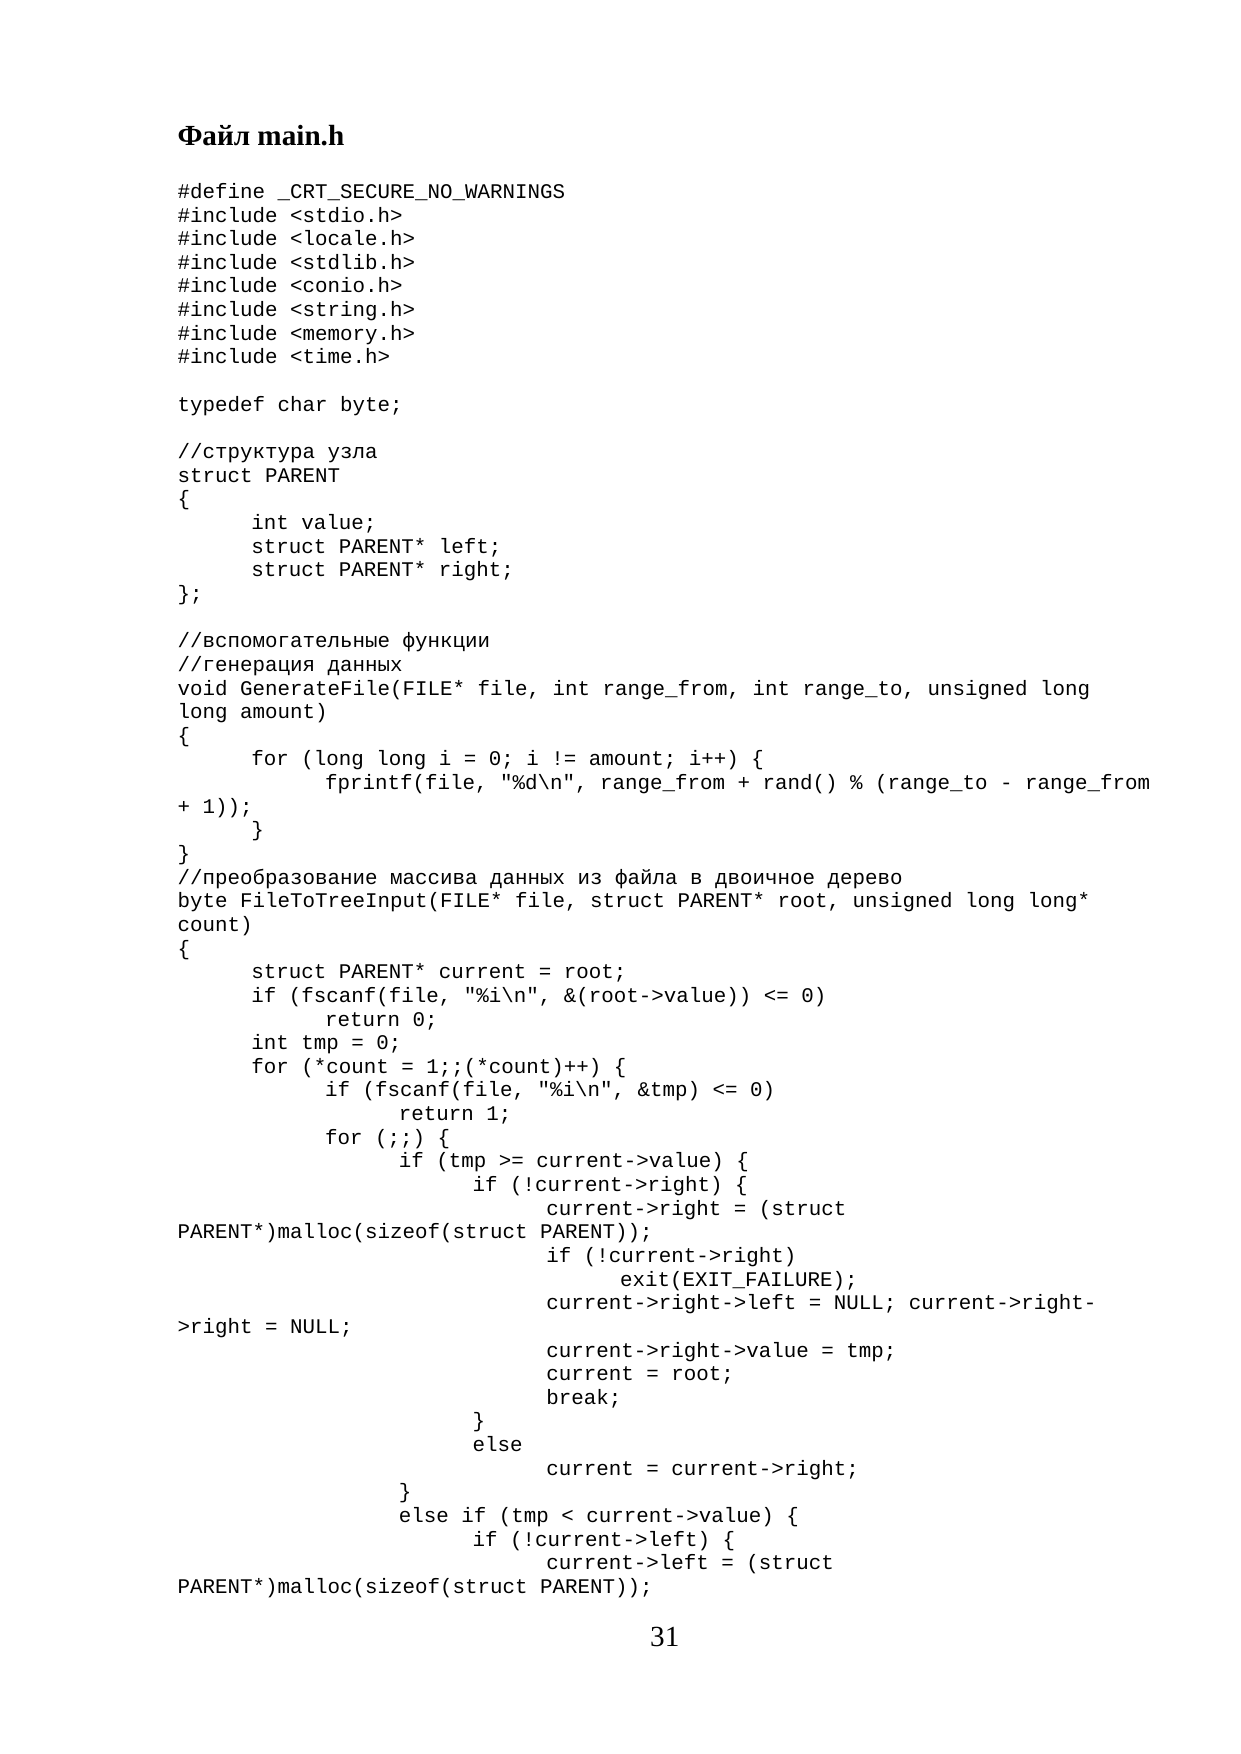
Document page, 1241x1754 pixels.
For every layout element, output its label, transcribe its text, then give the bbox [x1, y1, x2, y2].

text { [177, 488, 1152, 512]
text } [177, 819, 1152, 843]
text current->right->value = tmp; [177, 1339, 1152, 1363]
text struct PARENT [177, 465, 1152, 488]
text #include <memory.h> [177, 323, 1152, 346]
text return 0; [177, 1008, 1152, 1032]
text break; [177, 1387, 1152, 1411]
text #include <string.h> [177, 299, 1152, 323]
text exit(EXIT_FAILURE); [177, 1269, 1152, 1292]
text else [177, 1434, 1152, 1458]
text }; [177, 583, 1152, 607]
text } [177, 1411, 1152, 1434]
text return 1; [177, 1103, 1152, 1127]
text current->left = (struct PARENT*)malloc(sizeof(struct PARENT)); [177, 1552, 1152, 1600]
text //структура узла [177, 441, 1152, 465]
text if (!current->right) [177, 1245, 1152, 1269]
text #include <time.h> [177, 346, 1152, 370]
text int value; [177, 512, 1152, 536]
text { [177, 938, 1152, 961]
text struct PARENT* current = root; [177, 961, 1152, 985]
text for (*count = 1;;(*count)++) { [177, 1056, 1152, 1079]
text for (long long i = 0; i != amount; i++) { [177, 748, 1152, 772]
text current = root; [177, 1363, 1152, 1387]
text current->right = (struct PARENT*)malloc(sizeof(struct PARENT)); [177, 1198, 1152, 1245]
text fprintf(file, "%d\n", range_from + rand() % (range_to - range_from + 1)); [177, 772, 1152, 819]
text //вспомогательные функции [177, 630, 1152, 654]
text { [177, 725, 1152, 748]
text #define _CRT_SECURE_NO_WARNINGS [177, 181, 1152, 204]
text if (fscanf(file, "%i\n", &(root->value)) <= 0) [177, 985, 1152, 1008]
text byte FileToTreeInput(FILE* file, struct PARENT* root, unsigned long long* count) [177, 890, 1152, 938]
text void GenerateFile(FILE* file, int range_from, int range_to, unsigned long long amount) [177, 677, 1152, 725]
text #include <stdio.h> [177, 204, 1152, 228]
text int tmp = 0; [177, 1032, 1152, 1056]
text } [177, 1481, 1152, 1505]
text if (tmp >= current->value) { [177, 1150, 1152, 1174]
text #include <conio.h> [177, 276, 1152, 299]
text if (!current->left) { [177, 1529, 1152, 1552]
text if (fscanf(file, "%i\n", &tmp) <= 0) [177, 1079, 1152, 1103]
text Файл main.h [177, 118, 1152, 152]
text struct PARENT* left; [177, 536, 1152, 559]
text struct PARENT* right; [177, 559, 1152, 583]
text for (;;) { [177, 1127, 1152, 1150]
text current = current->right; [177, 1458, 1152, 1481]
text #include <stdlib.h> [177, 252, 1152, 276]
text else if (tmp < current->value) { [177, 1505, 1152, 1529]
text #include <locale.h> [177, 228, 1152, 252]
text if (!current->right) { [177, 1174, 1152, 1198]
text typedef char byte; [177, 394, 1152, 417]
text current->right->left = NULL; current->right->right = NULL; [177, 1292, 1152, 1339]
text } [177, 843, 1152, 867]
text //генерация данных [177, 654, 1152, 677]
text //преобразование массива данных из файла в двоичное дерево [177, 867, 1152, 890]
